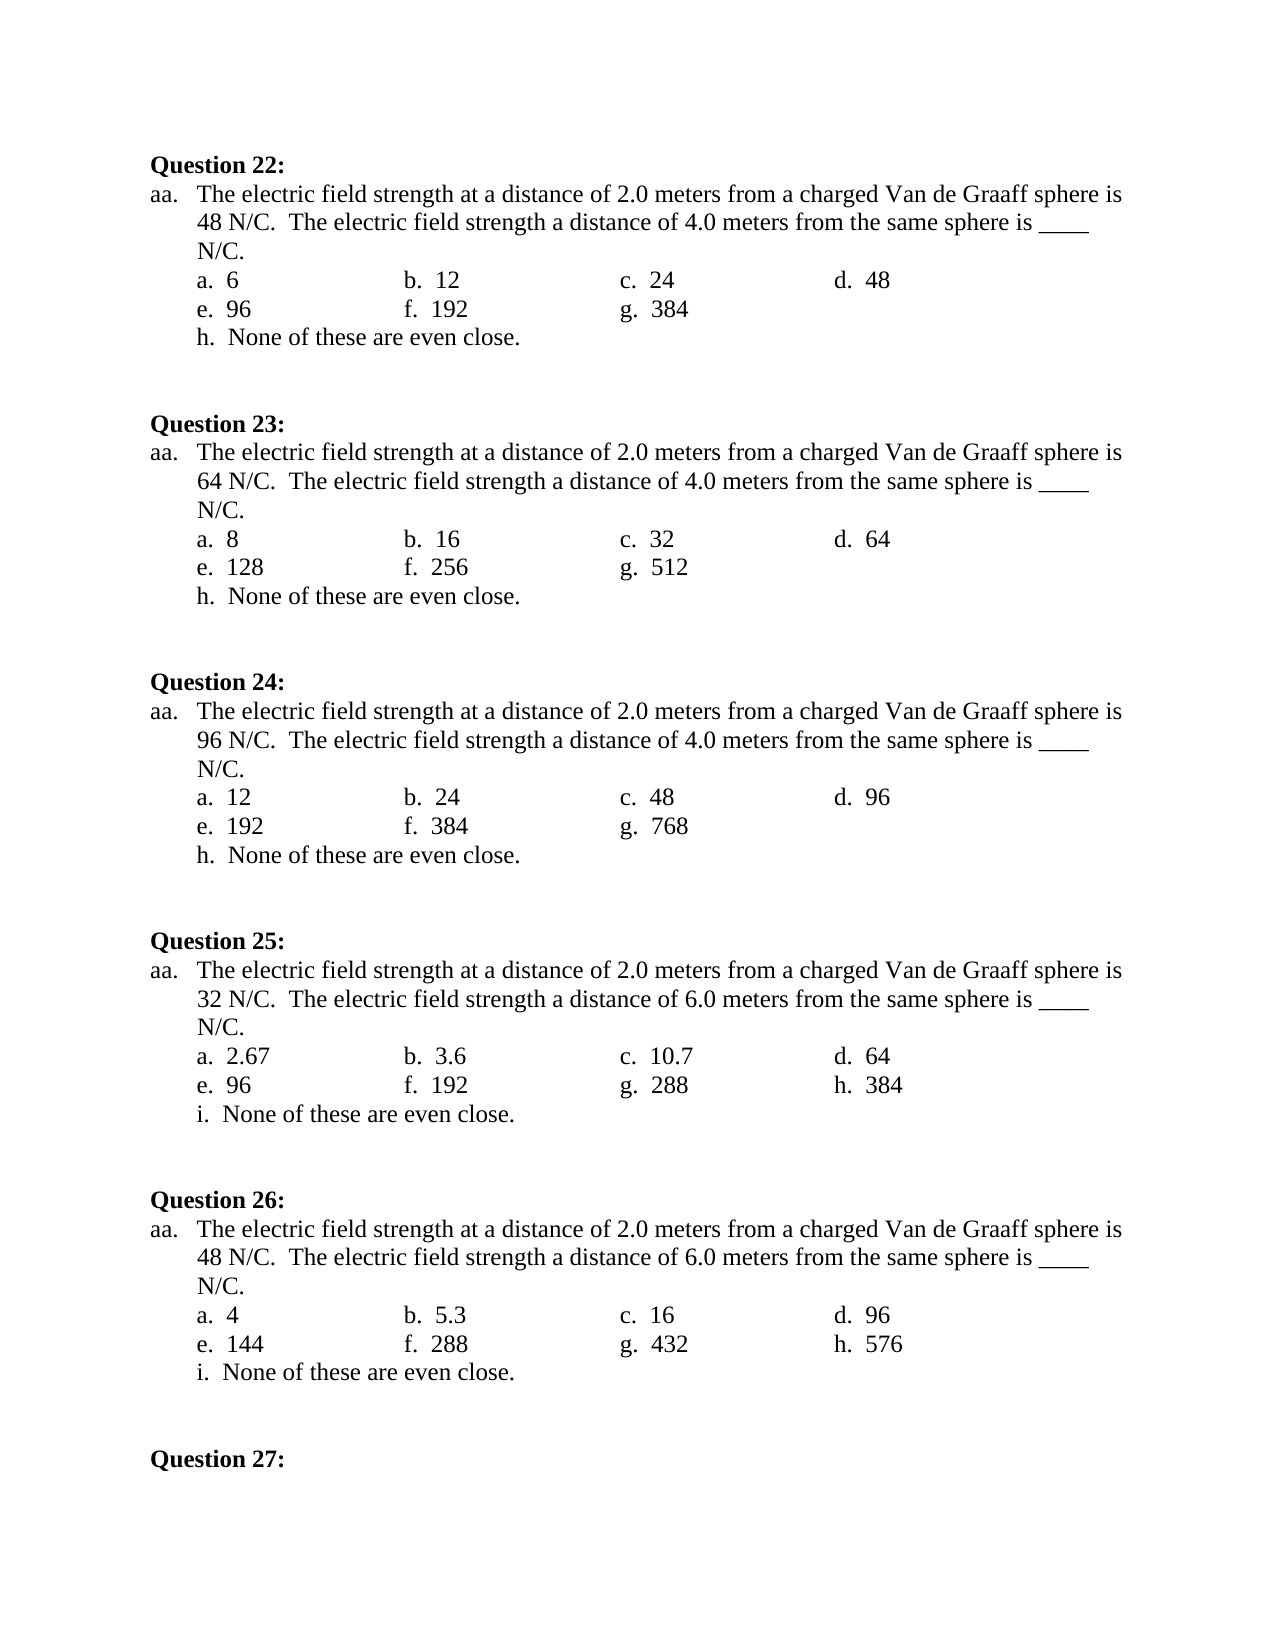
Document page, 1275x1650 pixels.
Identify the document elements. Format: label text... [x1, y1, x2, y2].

text a. 6 b. 12 c. 24 d. 48 [150, 265, 1125, 294]
text Question 25: [150, 926, 1125, 955]
text Question 22: [150, 150, 1125, 179]
text a. 2.67 b. 3.6 c. 10.7 d. 64 [150, 1041, 1125, 1070]
text aa. The electric field strength at a distance of 2.0 meters from a charged Van de Graaff sphere is 32 N/C. The electric field strength a distance of 6.0 meters from the same sphere is ____ N/C. [150, 955, 1125, 1041]
text i. None of these are even close. [150, 1357, 1125, 1386]
text e. 192 f. 384 g. 768 [150, 811, 1125, 840]
text Question 24: [150, 667, 1125, 696]
text e. 144 f. 288 g. 432 h. 576 [150, 1329, 1125, 1357]
text i. None of these are even close. [150, 1099, 1125, 1127]
text Question 26: [150, 1185, 1125, 1214]
text e. 96 f. 192 g. 384 [150, 294, 1125, 322]
text a. 8 b. 16 c. 32 d. 64 [150, 524, 1125, 552]
text h. None of these are even close. [150, 581, 1125, 610]
text aa. The electric field strength at a distance of 2.0 meters from a charged Van de Graaff sphere is 64 N/C. The electric field strength a distance of 4.0 meters from the same sphere is ____ N/C. [150, 437, 1125, 524]
text aa. The electric field strength at a distance of 2.0 meters from a charged Van de Graaff sphere is 48 N/C. The electric field strength a distance of 4.0 meters from the same sphere is ____ N/C. [150, 179, 1125, 265]
text aa. The electric field strength at a distance of 2.0 meters from a charged Van de Graaff sphere is 48 N/C. The electric field strength a distance of 6.0 meters from the same sphere is ____ N/C. [150, 1214, 1125, 1300]
text a. 12 b. 24 c. 48 d. 96 [150, 782, 1125, 811]
text h. None of these are even close. [150, 322, 1125, 351]
text e. 96 f. 192 g. 288 h. 384 [150, 1070, 1125, 1099]
text e. 128 f. 256 g. 512 [150, 552, 1125, 581]
text h. None of these are even close. [150, 840, 1125, 869]
text Question 27: [150, 1444, 1125, 1472]
text aa. The electric field strength at a distance of 2.0 meters from a charged Van de Graaff sphere is 96 N/C. The electric field strength a distance of 4.0 meters from the same sphere is ____ N/C. [150, 696, 1125, 782]
text Question 23: [150, 409, 1125, 437]
text a. 4 b. 5.3 c. 16 d. 96 [150, 1300, 1125, 1329]
